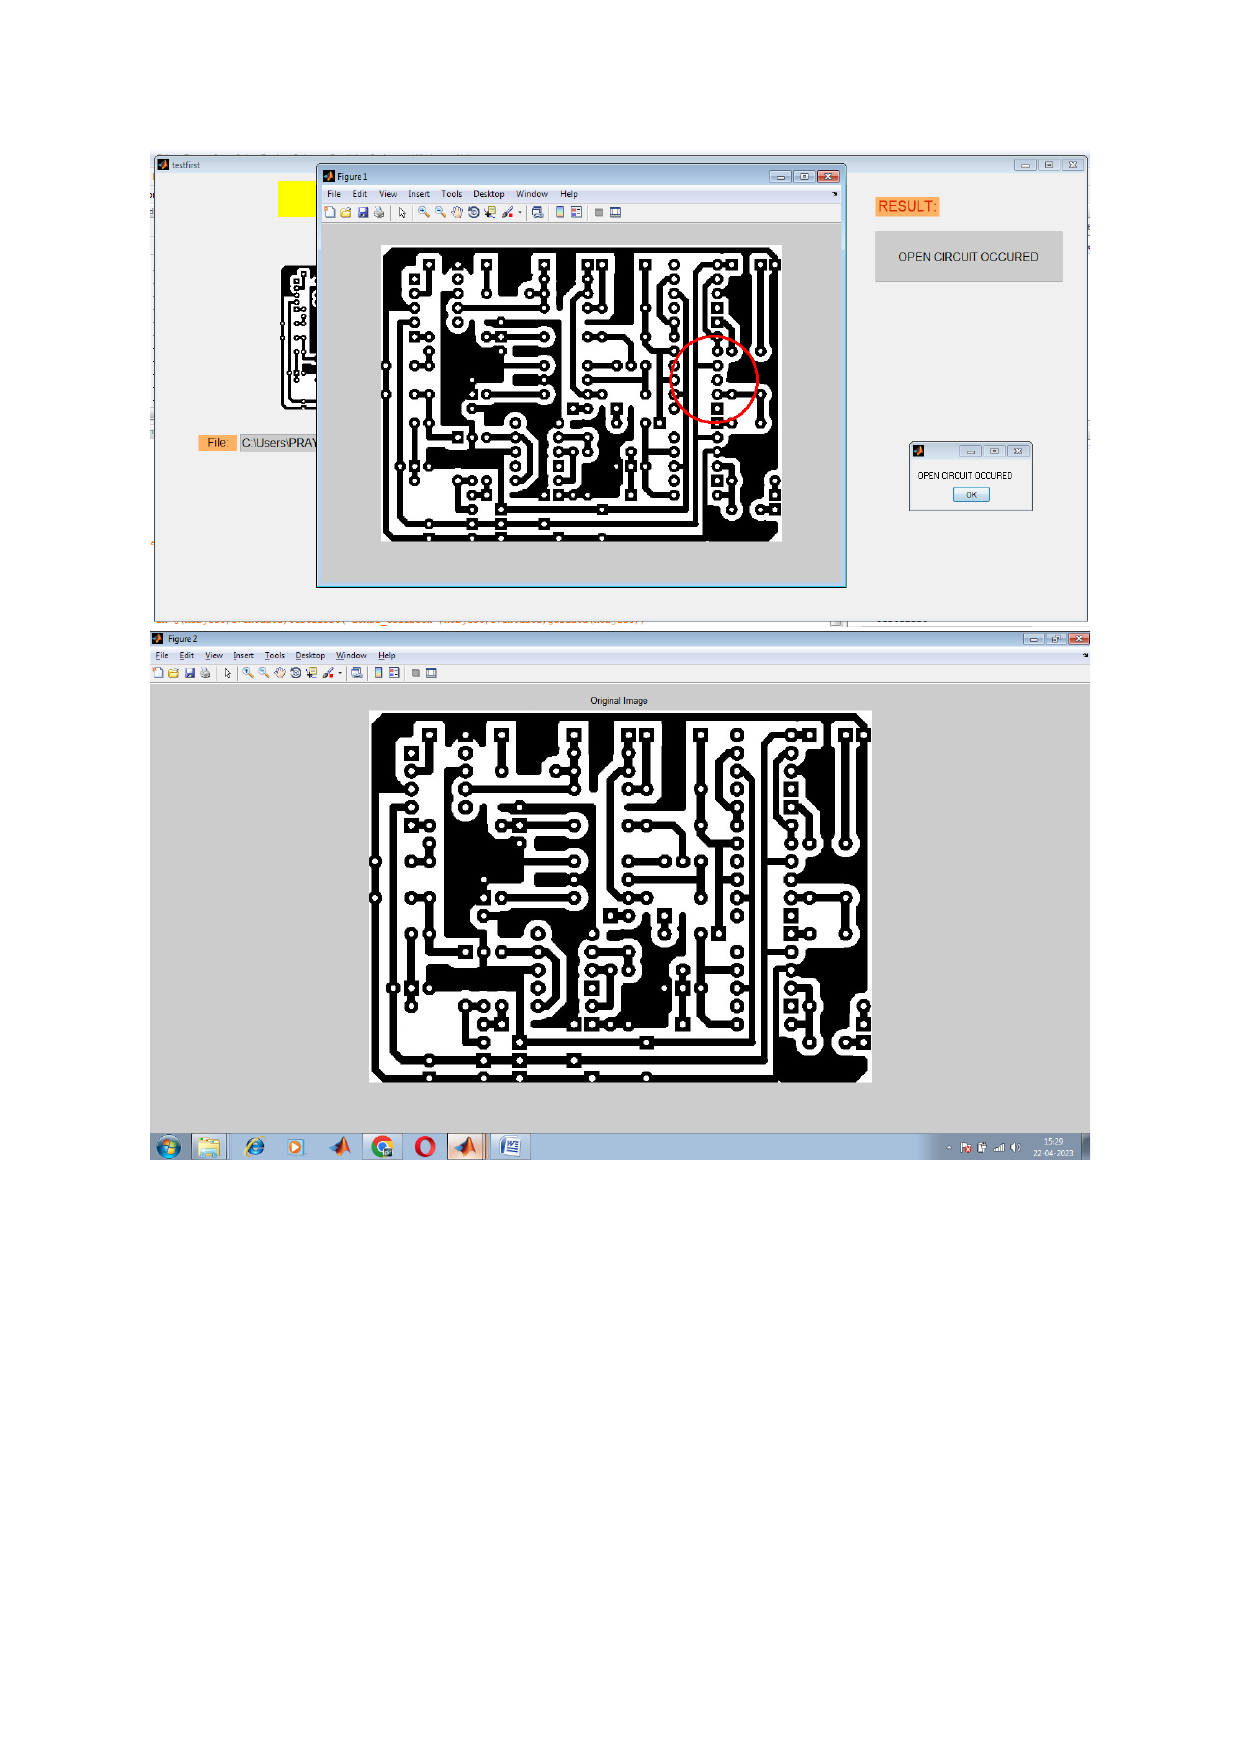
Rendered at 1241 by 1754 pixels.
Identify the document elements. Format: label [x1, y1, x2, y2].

picture [150, 150, 1091, 627]
picture [150, 631, 1091, 1160]
